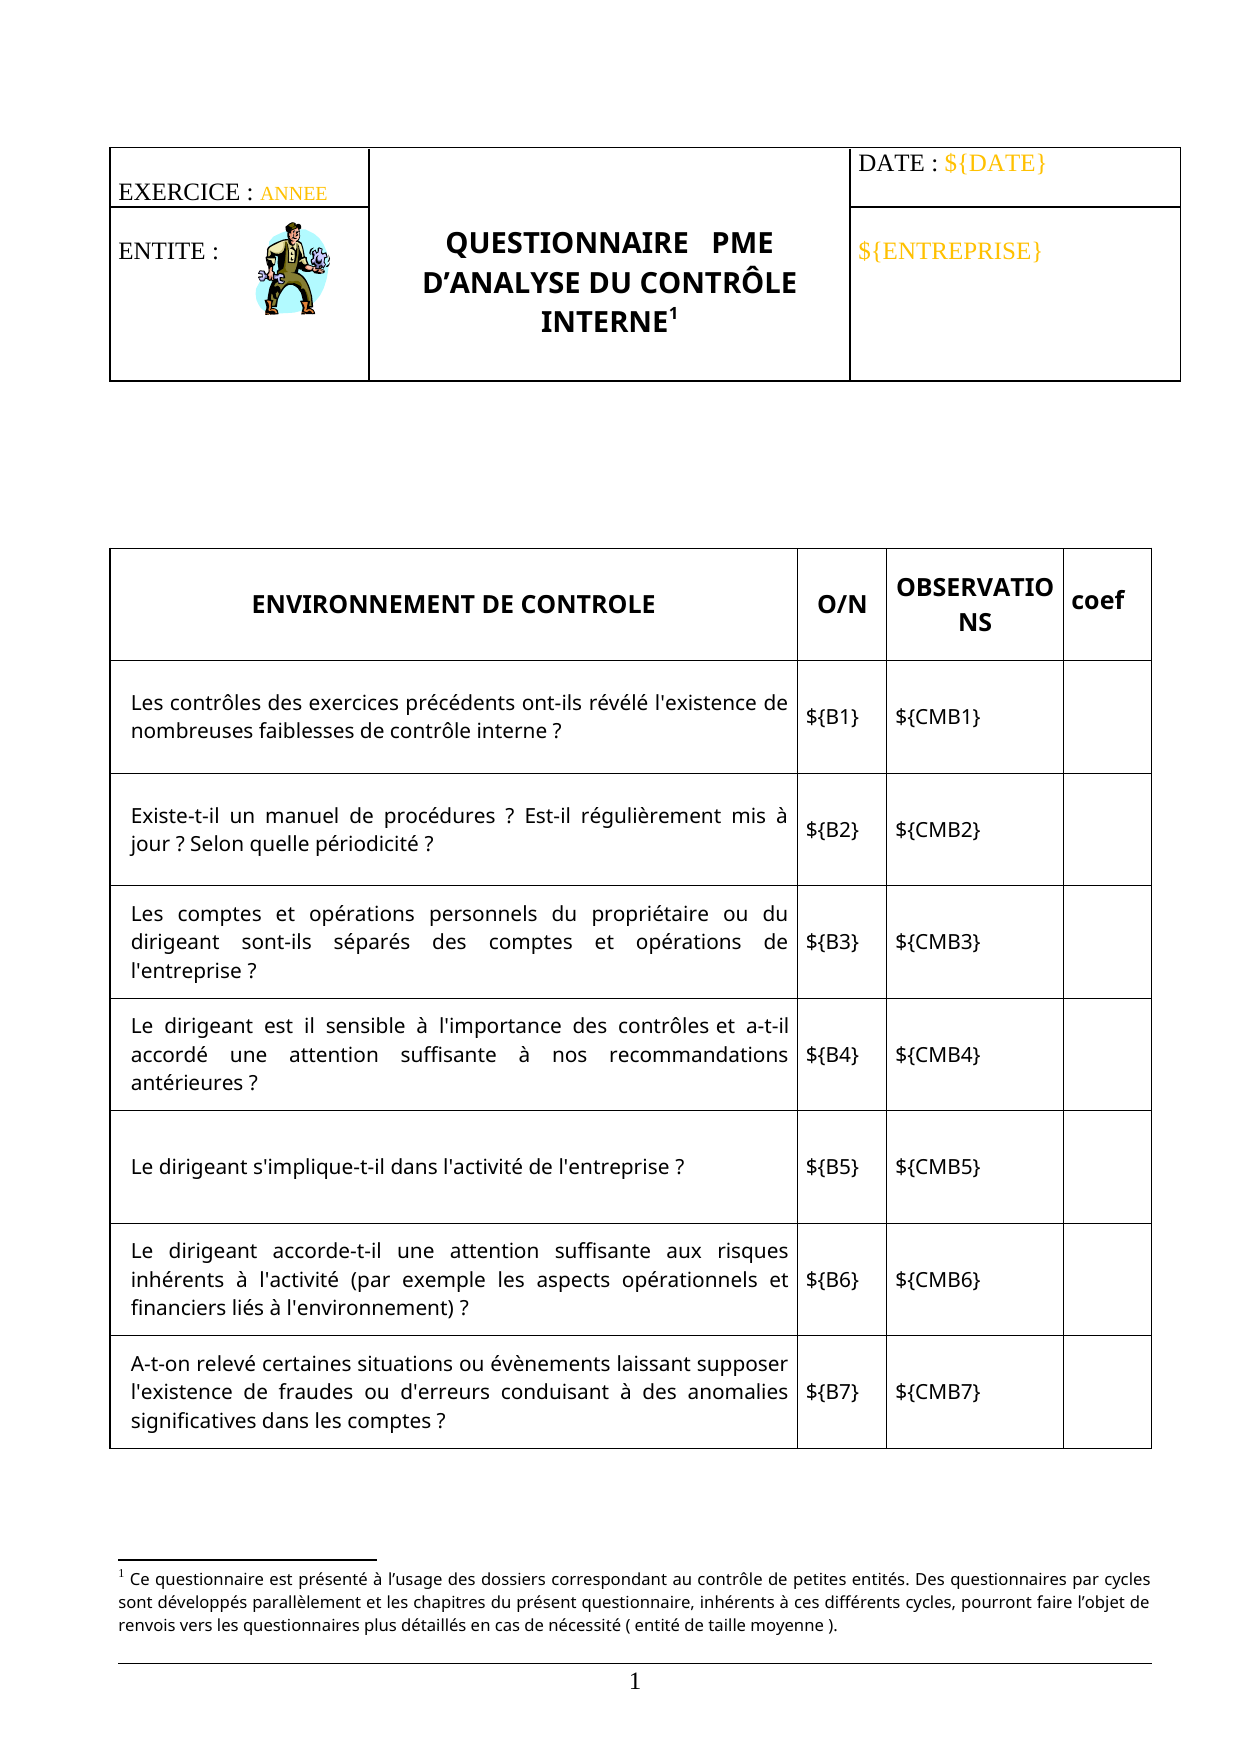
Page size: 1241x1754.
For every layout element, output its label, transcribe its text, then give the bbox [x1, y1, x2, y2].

table_cell ${B2} [798, 774, 886, 885]
table_cell ${CMB1} [887, 661, 1063, 772]
table_cell Existe-t-il un manuel de procédures ? Est-il régulièrement mis à jour ? Selon quelle périodicité ? [111, 774, 797, 885]
table_cell Les contrôles des exercices précédents ont-ils révélé l'existence de nombreuses faiblesses de contrôle interne ? [111, 661, 797, 772]
table_header coef [1064, 549, 1151, 660]
table_header OBSERVATIONS [887, 549, 1063, 660]
table_header DATE : ${date} [851, 148, 1180, 206]
table_cell [1064, 1111, 1151, 1222]
table_cell Le dirigeant s'implique-t-il dans l'activité de l'entreprise ? [111, 1111, 797, 1222]
table_cell ${B7} [798, 1336, 886, 1447]
table_cell Le dirigeant accorde-t-il une attention suffisante aux risques inhérents à l'activité (par exemple les aspects opérationnels et financiers liés à l'environnement) ? [111, 1224, 797, 1335]
table_cell ${CMB2} [887, 774, 1063, 885]
table_cell ${ENTREPRISE} [851, 208, 1180, 380]
table_cell ${B6} [798, 1224, 886, 1335]
table_cell ENTITE : [111, 208, 368, 380]
table_cell Le dirigeant est il sensible à l'importance des contrôles et a-t-il accordé une attention suffisante à nos recommandations antérieures ? [111, 999, 797, 1110]
table_cell ${B5} [798, 1111, 886, 1222]
table_cell Les comptes et opérations personnels du propriétaire ou du dirigeant sont-ils séparés des comptes et opérations de l'entreprise ? [111, 886, 797, 997]
table_cell ${B4} [798, 999, 886, 1110]
table_cell A-t-on relevé certaines situations ou évènements laissant supposer l'existence de fraudes ou d'erreurs conduisant à des anomalies significatives dans les comptes ? [111, 1336, 797, 1447]
table_cell ${CMB4} [887, 999, 1063, 1110]
table_cell ${CMB6} [887, 1224, 1063, 1335]
table_cell ${B1} [798, 661, 886, 772]
table_cell [1064, 661, 1151, 772]
table_header EXERCICE : annee [111, 148, 369, 206]
table_header O/N [798, 549, 886, 660]
table_cell ${CMB7} [887, 1336, 1063, 1447]
table_cell [1064, 774, 1151, 885]
table_cell [1064, 886, 1151, 997]
table_cell [1064, 1224, 1151, 1335]
table_cell ${CMB3} [887, 886, 1063, 997]
table_header ENVIRONNEMENT DE CONTROLE [111, 549, 797, 660]
table_cell [1064, 999, 1151, 1110]
table_cell ${B3} [798, 886, 886, 997]
table_cell [1064, 1336, 1151, 1447]
table_cell ${CMB5} [887, 1111, 1063, 1222]
table_header QUESTIONNAIRE PME D’ANALYSE DU CONTRÔLE INTERNE [370, 148, 850, 380]
